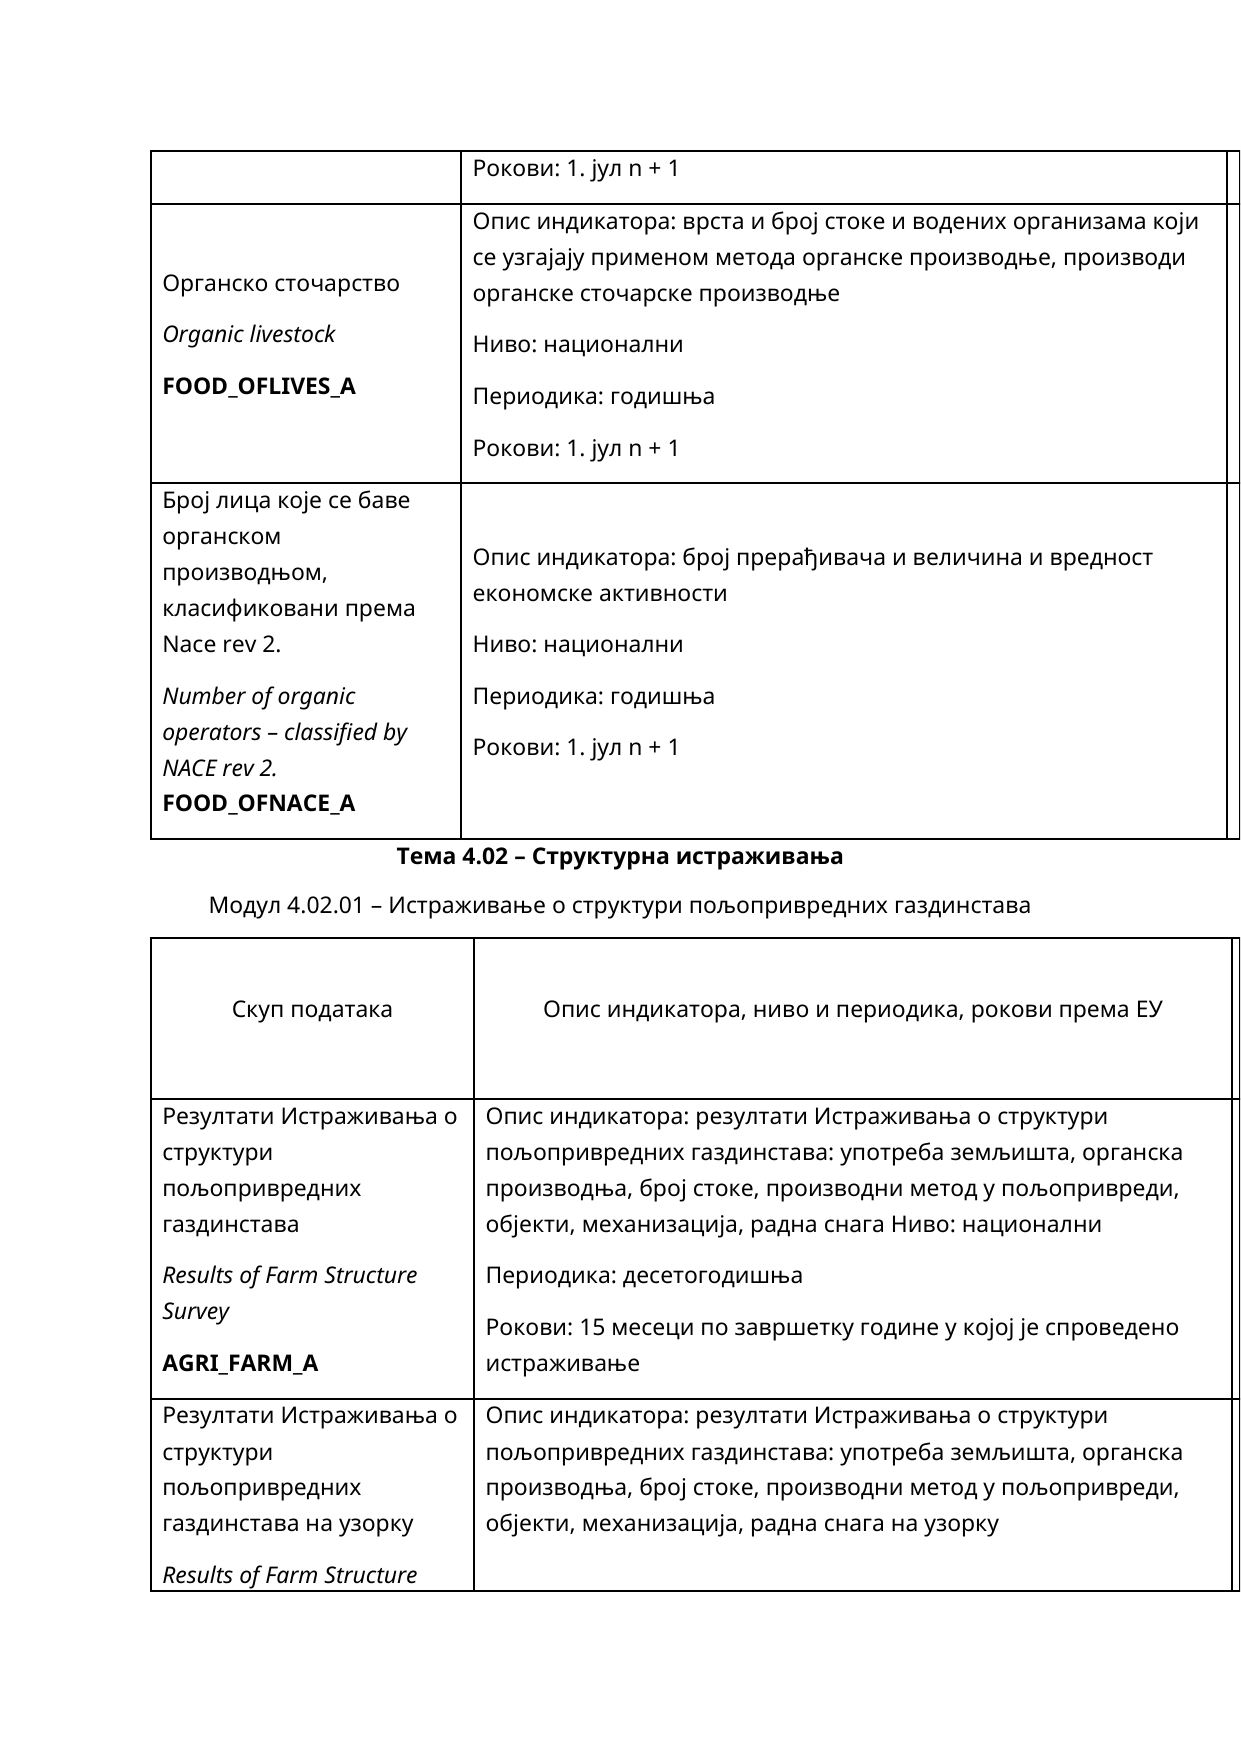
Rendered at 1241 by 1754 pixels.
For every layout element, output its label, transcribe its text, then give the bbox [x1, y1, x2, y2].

table_cell Опис индикатора: број прерађивача и величина и вредност економске активности Ниво: национални Периодика: годишња Рокови: 1. јул n + 1 [462, 484, 1226, 838]
text Модул 4.02.01 – Истраживање о структури пољопривредних газдинстава [150, 889, 1090, 920]
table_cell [152, 152, 460, 203]
table_cell Резултати Истраживања о структури пољопривредних газдинстава Results of Farm Structure Survey AGRI_FARM_A [152, 1100, 473, 1397]
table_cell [152, 1400, 473, 1590]
table_header Скуп података [152, 939, 473, 1098]
table_cell Опис индикатора: врста и број стоке и водених организама који се узгајају применом метода органске производње, производи органске сточарске производње Ниво: национални Периодика: годишња Рокови: 1. јул n + 1 [462, 205, 1226, 482]
table_cell Органско сточарство Organic livestock FOOD_OFLIVES_A [152, 205, 460, 482]
table_cell Опис индикатора: резултати Истраживања о структури пољопривредних газдинстава: употреба земљишта, органска производња, број стоке, производни метод у пољопривреди, објекти, механизација, радна снага Ниво: национални Периодика: десетогодишња Рокови: 15 месеци по завршетку године у којој је спроведено истраживање [475, 1100, 1231, 1397]
text Тема 4.02 – Структурна истраживања [150, 840, 1090, 871]
table_cell Број лица које се баве органском производњом, класификовани према Nace rev 2. Number of organic operators – classified by NACE rev 2. FOOD_OFNACE_A [152, 484, 460, 838]
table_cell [462, 152, 1226, 203]
table_header Опис индикатора, ниво и периодика, рокови према ЕУ [475, 939, 1231, 1098]
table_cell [475, 1400, 1231, 1590]
